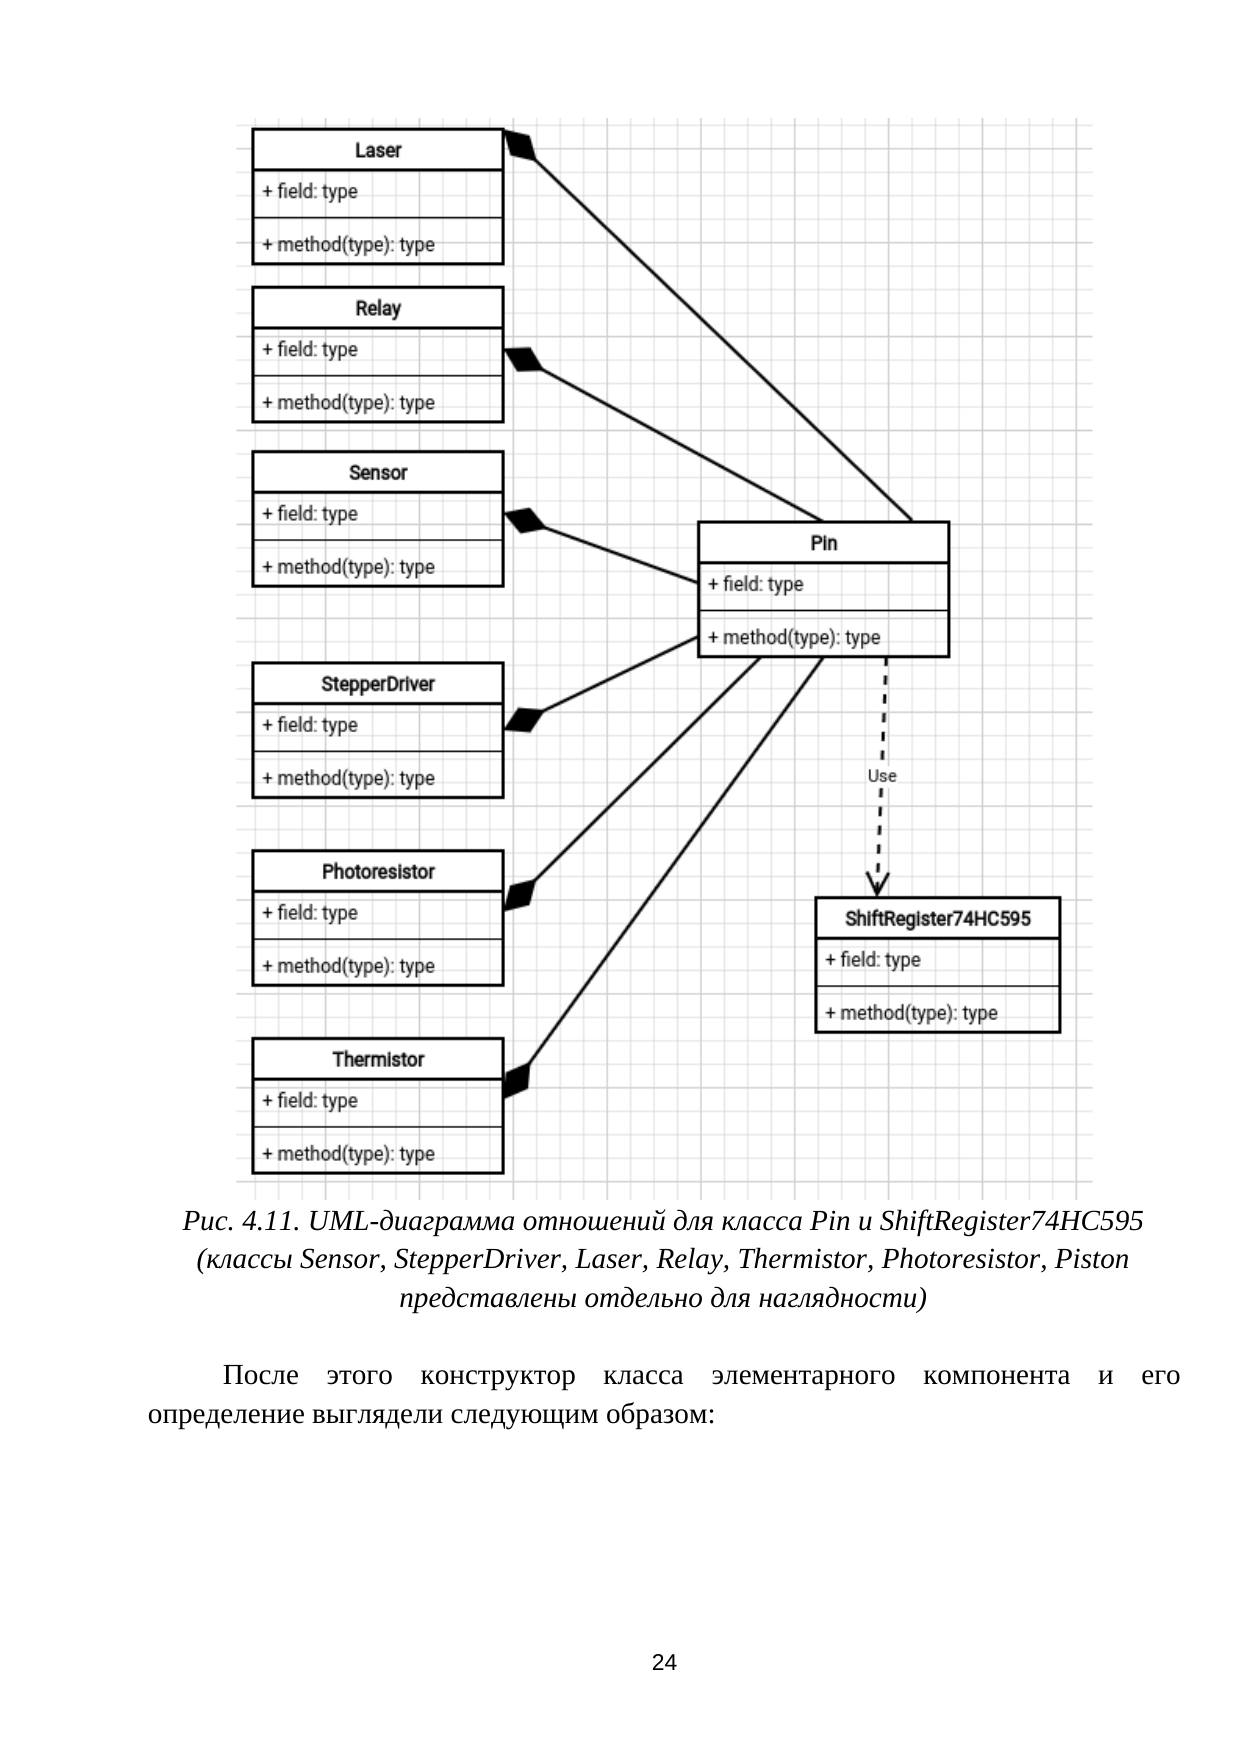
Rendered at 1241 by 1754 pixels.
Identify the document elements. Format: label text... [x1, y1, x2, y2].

text Рис. 4.11. UML-диаграмма отношений для класса Pin и ShiftRegister74HC595 (классы Sensor, StepperDriver, Laser, Relay, Thermistor, Photoresistor, Piston представлены отдельно для наглядности) [148, 1203, 1181, 1314]
text После этого конструктор класса элементарного компонента и его определение выглядели следующим образом: [148, 1357, 1181, 1429]
picture [236, 118, 1093, 1200]
